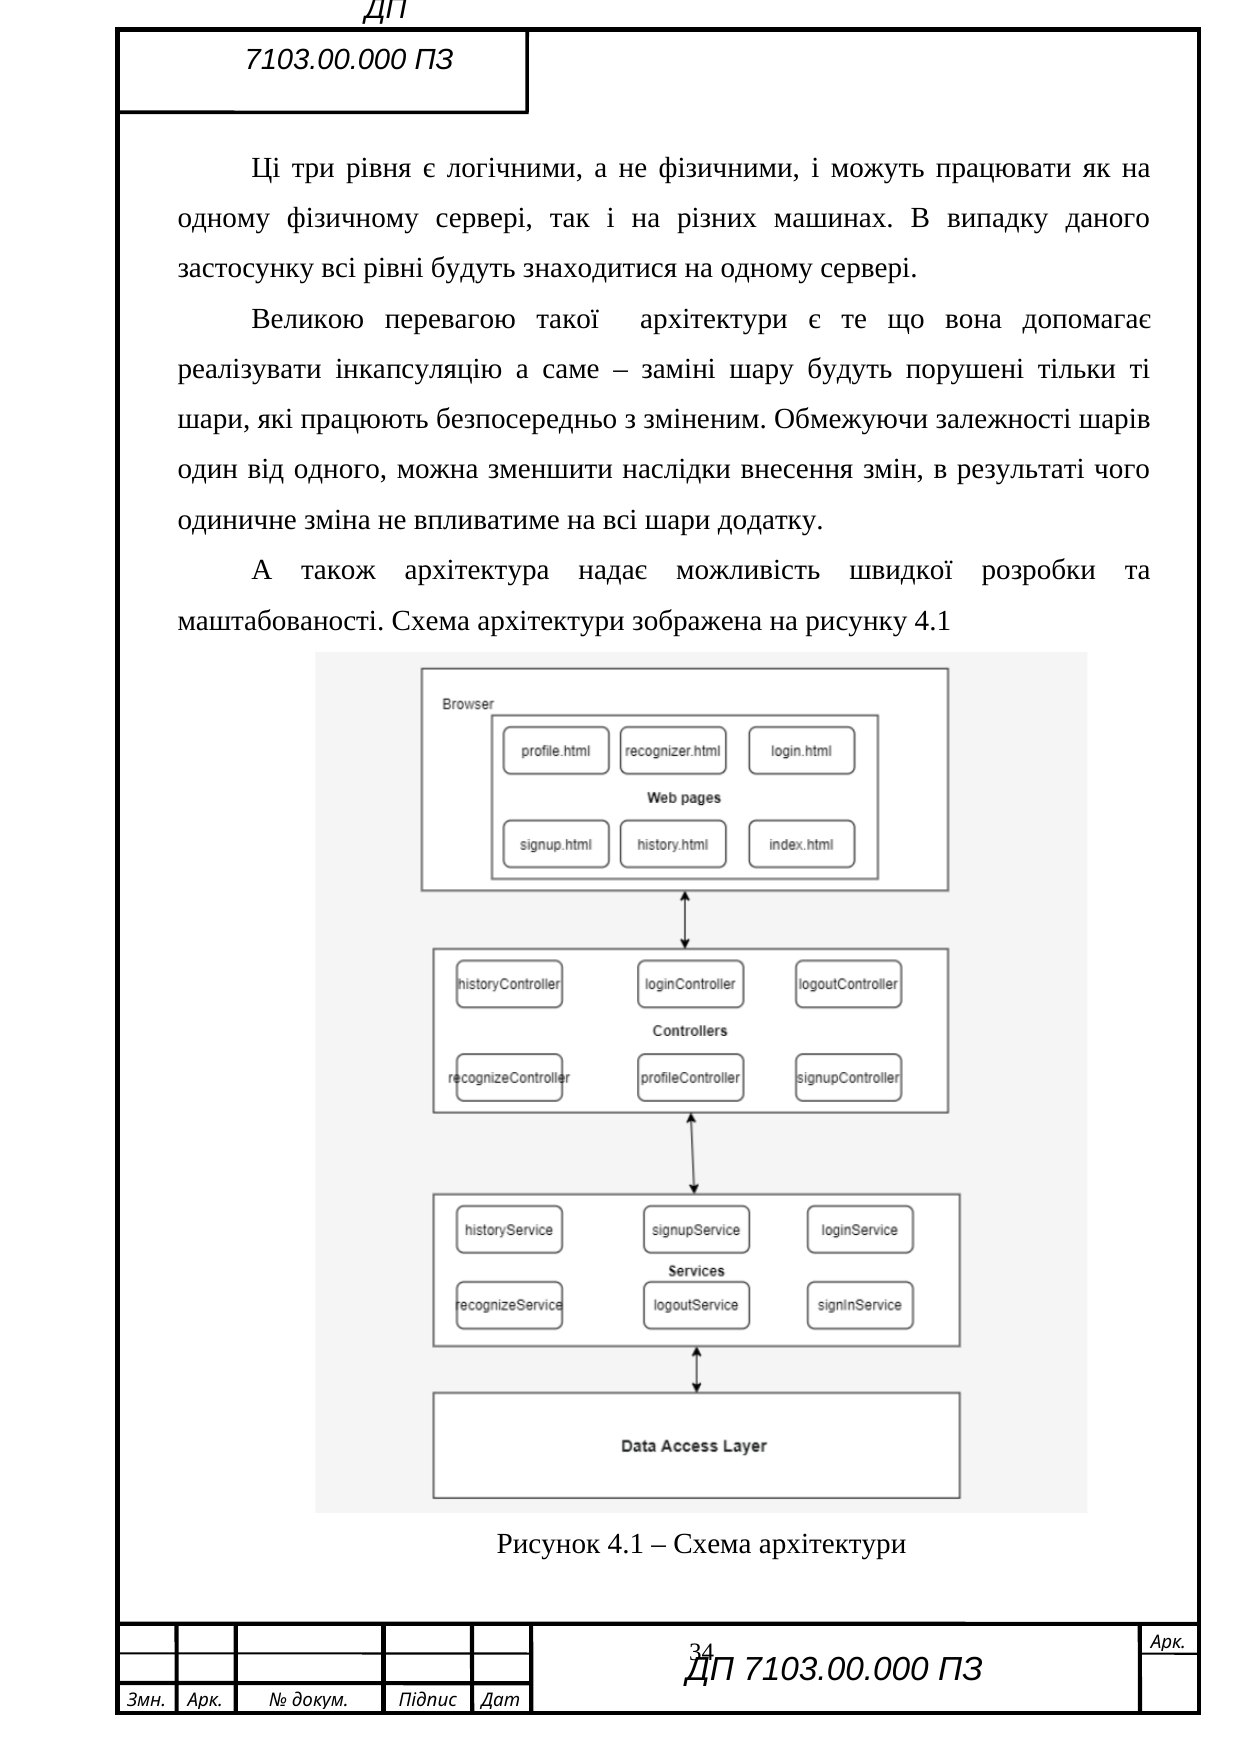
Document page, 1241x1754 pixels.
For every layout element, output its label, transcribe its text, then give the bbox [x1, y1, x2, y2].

text А також архітектура надає можливість швидкої розробки та маштабованості. Схема архітектури зображена на рисунку 4.1 [177, 552, 1152, 636]
picture [315, 652, 1088, 1513]
text Великою перевагою такої архітектури є те що вона допомагає реалізувати інкапсуляцію а саме – заміні шару будуть порушені тільки ті шари, які працюють безпосередньо з зміненим. Обмежуючи залежності шарів один від одного, можна зменшити наслідки внесення змін, в результаті чого одиничне зміна не впливатиме на всі шари додатку. [177, 301, 1152, 536]
text Рисунок 4.1 – Схема архітектури [177, 1527, 1152, 1560]
text Ці три рівня є логічними, а не фізичними, і можуть працювати як на одному фізичному сервері, так і на різних машинах. В випадку даного застосунку всі рівні будуть знаходитися на одному сервері. [177, 150, 1152, 284]
